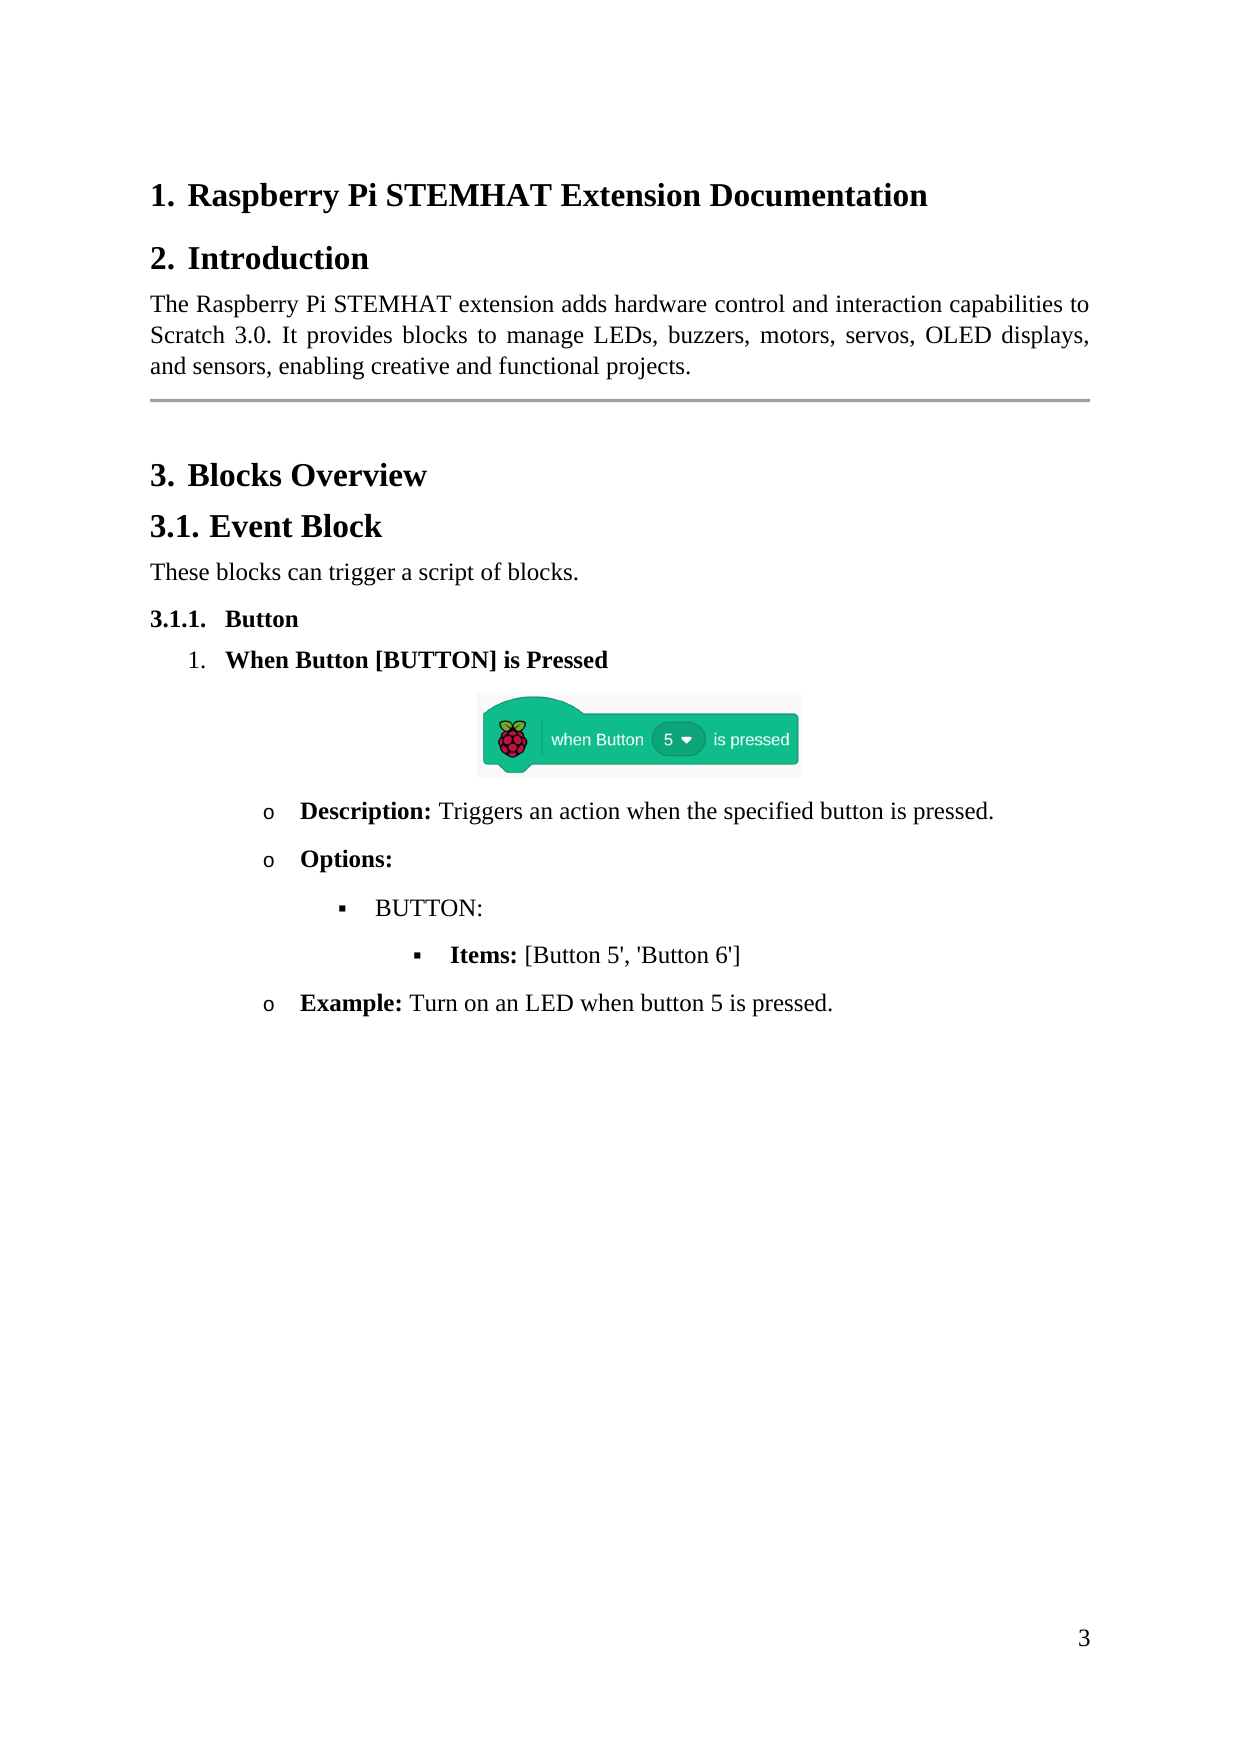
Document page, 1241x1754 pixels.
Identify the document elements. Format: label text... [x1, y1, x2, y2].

list When Button [BUTTON] is Pressed [187, 646, 1090, 674]
list Description: Triggers an action when the specified button is pressed. [262, 796, 1090, 825]
subtitle Introduction [150, 238, 1090, 277]
text The Raspberry Pi STEMHAT extension adds hardware control and interaction capabilities to Scratch 3.0. It provides blocks to manage LEDs, buzzers, motors, servos, OLED displays, and sensors, enabling creative and functional projects. [150, 289, 1090, 380]
subtitle Raspberry Pi STEMHAT Extension Documentation [150, 175, 1090, 213]
picture [476, 693, 802, 777]
list Example: Turn on an LED when button 5 is pressed. [262, 988, 1090, 1018]
subtitle Event Block [149, 506, 1090, 544]
subtitle Blocks Overview [150, 455, 1090, 493]
list Options: [262, 844, 1090, 874]
text These blocks can trigger a script of blocks. [150, 557, 1090, 585]
subtitle Button [150, 604, 1090, 633]
list BUTTON: [337, 893, 1090, 922]
list Items: [Button 5', 'Button 6'] [412, 941, 1090, 969]
